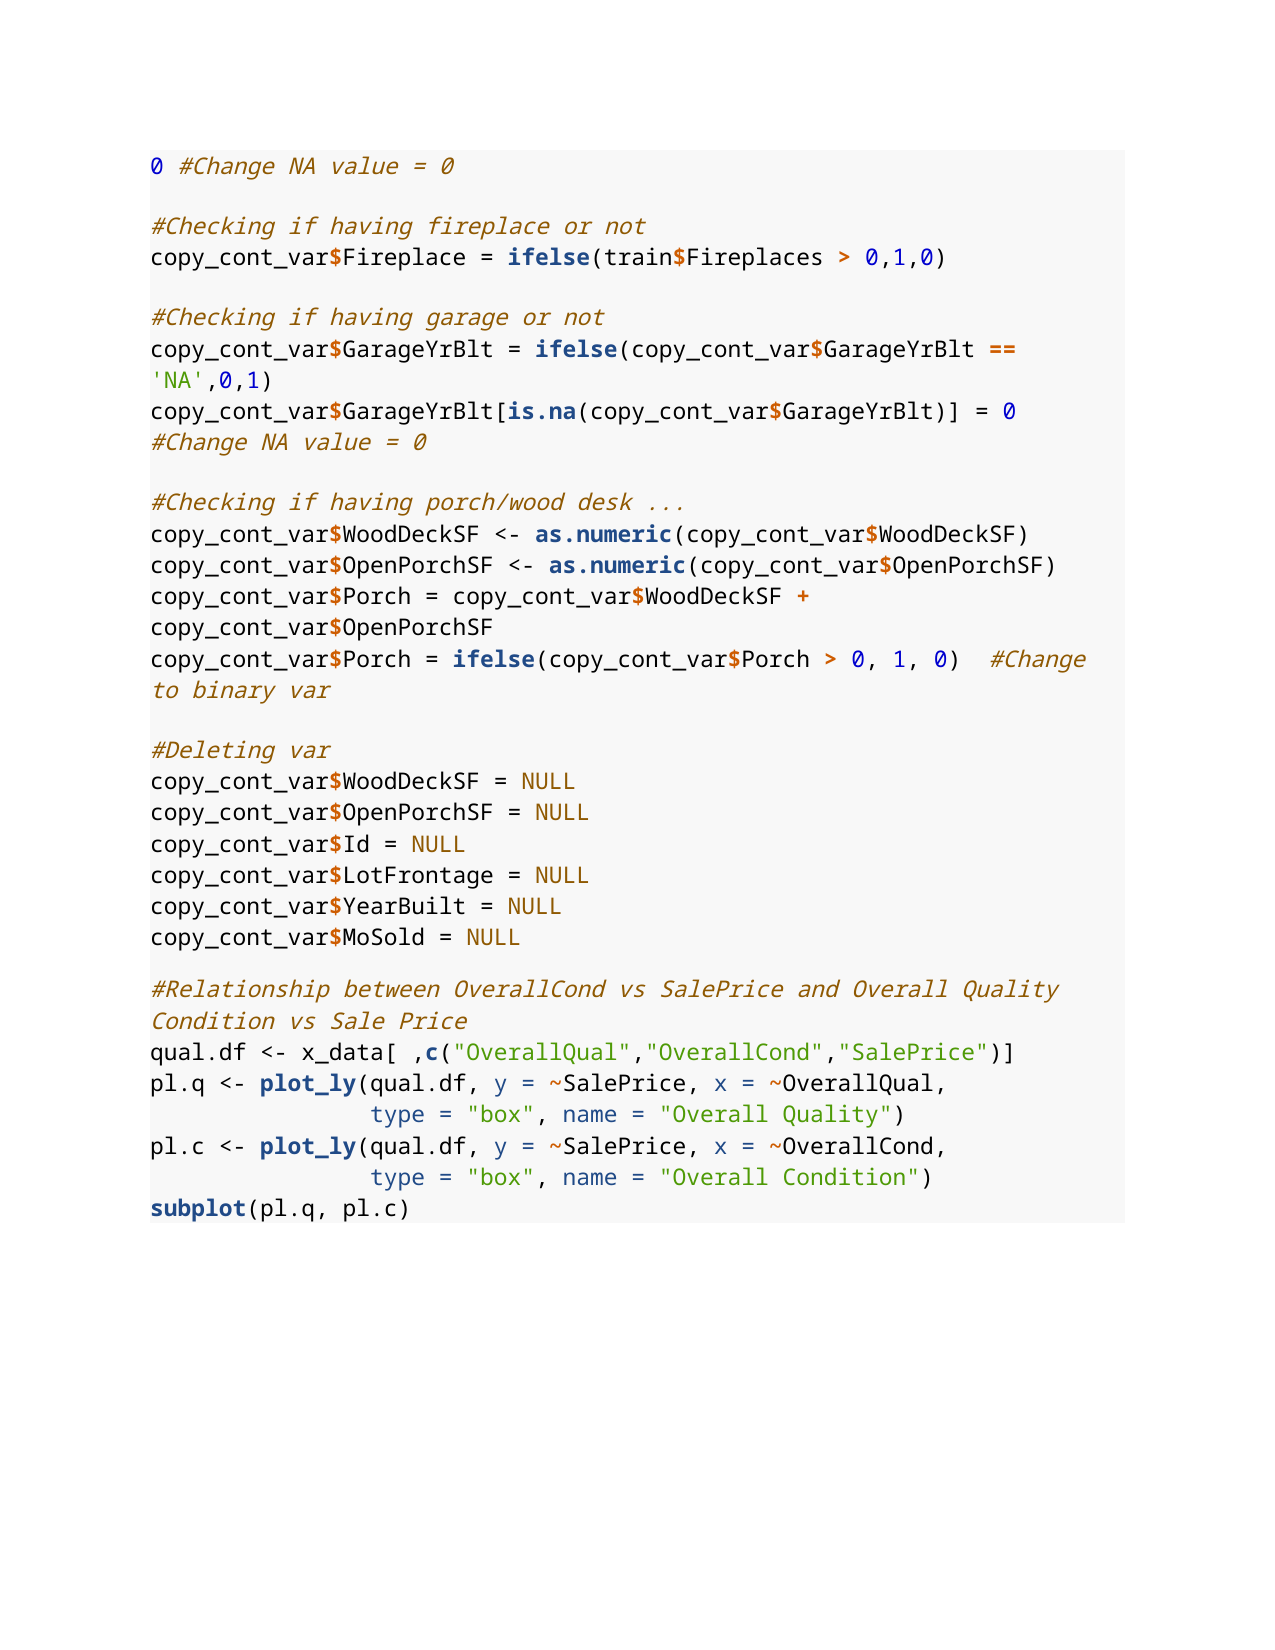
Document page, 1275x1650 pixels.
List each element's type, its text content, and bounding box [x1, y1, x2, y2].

text #Relationship between OverallCond vs SalePrice and Overall Quality Condition vs Sale Price qual.df <- x_data[ ,c("OverallQual","OverallCond","SalePrice")] pl.q <- plot_ly(qual.df, y = ~SalePrice, x = ~OverallQual, type = "box", name = "Overall Quality") pl.c <- plot_ly(qual.df, y = ~SalePrice, x = ~OverallCond, type = "box", name = "Overall Condition") subplot(pl.q, pl.c) [150, 973, 1125, 1223]
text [150, 150, 1125, 952]
